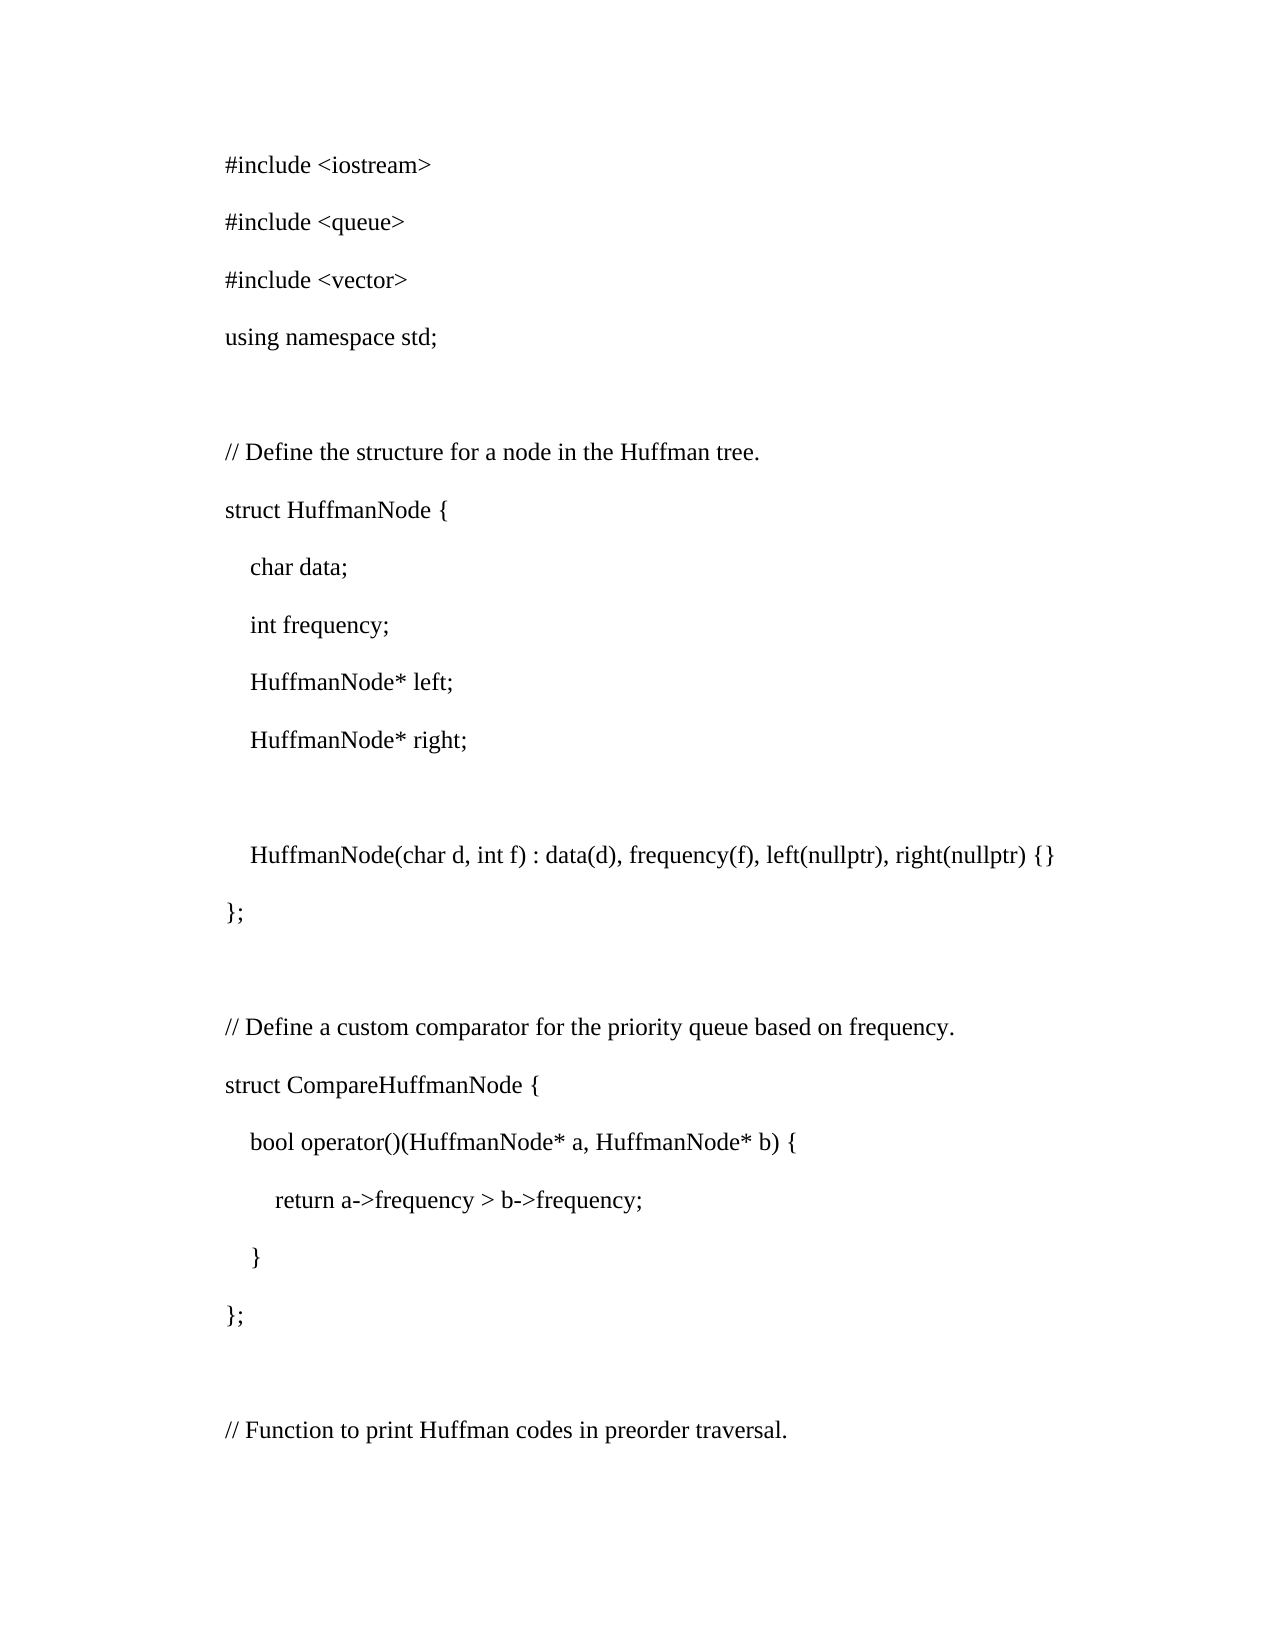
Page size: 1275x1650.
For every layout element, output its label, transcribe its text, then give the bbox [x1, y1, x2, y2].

text bool operator()(HuffmanNode* a, HuffmanNode* b) { [150, 1127, 1125, 1156]
text int frequency; [150, 610, 1125, 639]
text #include <queue> [150, 207, 1125, 236]
text HuffmanNode* left; [150, 667, 1125, 696]
text struct CompareHuffmanNode { [150, 1070, 1125, 1099]
text }; [150, 897, 1125, 926]
text // Function to print Huffman codes in preorder traversal. [150, 1415, 1125, 1444]
text HuffmanNode* right; [150, 725, 1125, 754]
text char data; [150, 552, 1125, 581]
text using namespace std; [150, 322, 1125, 351]
text HuffmanNode(char d, int f) : data(d), frequency(f), left(nullptr), right(nullptr) {} [150, 840, 1125, 869]
text } [150, 1242, 1125, 1271]
text return a->frequency > b->frequency; [150, 1185, 1125, 1214]
text #include <vector> [150, 265, 1125, 294]
text }; [150, 1300, 1125, 1329]
text // Define a custom comparator for the priority queue based on frequency. [150, 1012, 1125, 1041]
text struct HuffmanNode { [150, 495, 1125, 524]
text // Define the structure for a node in the Huffman tree. [150, 437, 1125, 466]
text #include <iostream> [150, 150, 1125, 179]
